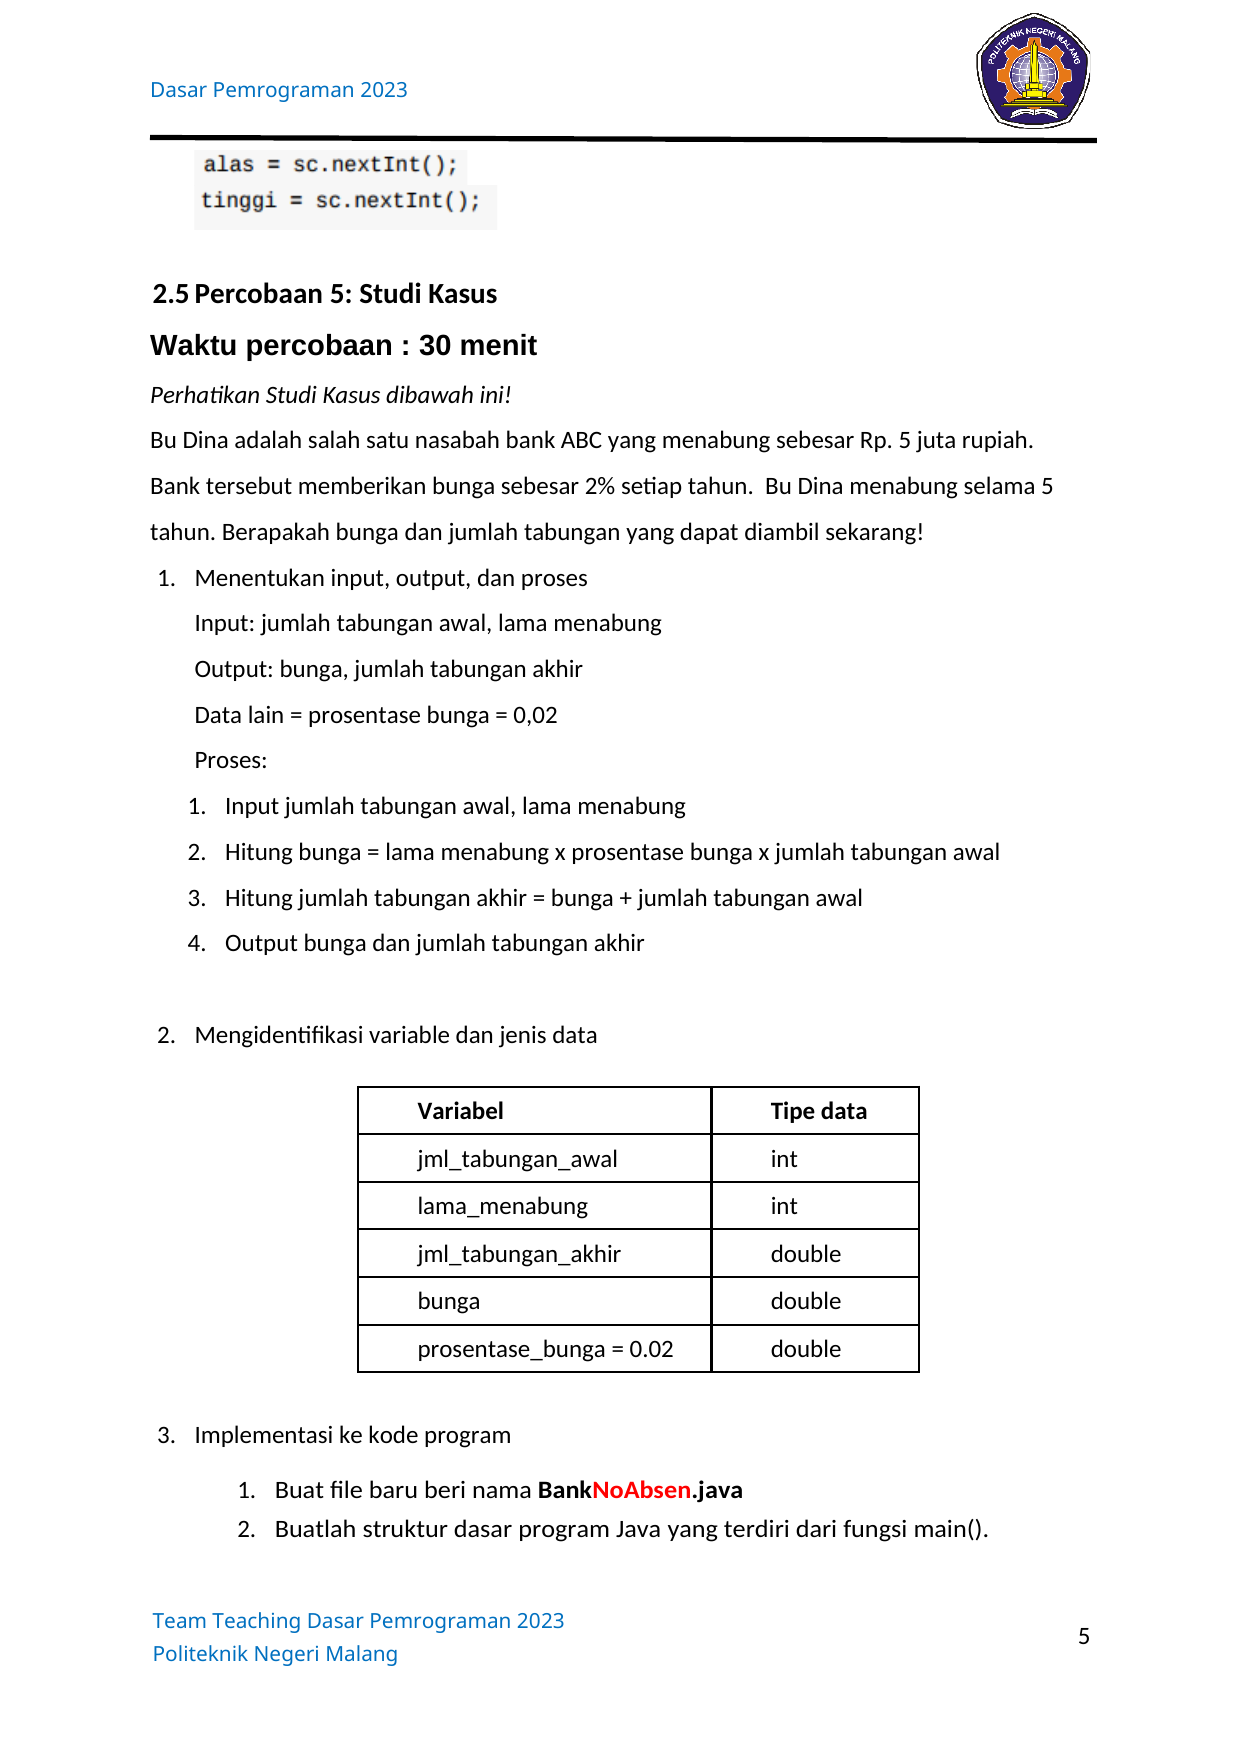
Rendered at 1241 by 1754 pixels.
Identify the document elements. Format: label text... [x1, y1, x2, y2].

list Percobaan 5: Studi Kasus [152, 275, 1090, 311]
table_cell lama_menabung [359, 1183, 710, 1228]
table_cell int [713, 1183, 918, 1228]
list Proses: [194, 744, 1090, 775]
picture [194, 150, 498, 230]
list Implementasi ke kode program [157, 1419, 1090, 1449]
table_cell double [713, 1278, 918, 1323]
picture [976, 13, 1091, 129]
table_cell double [713, 1230, 918, 1276]
table_header Tipe data [713, 1088, 918, 1133]
list Buatlah struktur dasar program Java yang terdiri dari fungsi main(). [237, 1513, 1090, 1544]
table_cell prosentase_bunga = 0.02 [359, 1326, 710, 1371]
list Data lain = prosentase bunga = 0,02 [194, 699, 1090, 729]
list Input jumlah tabungan awal, lama menabung [187, 790, 1090, 821]
list Mengidentifikasi variable dan jenis data [157, 1019, 1090, 1049]
list Buat file baru beri nama BankNoAbsen.java [237, 1474, 1090, 1505]
table_cell jml_tabungan_akhir [359, 1230, 710, 1276]
table_cell bunga [359, 1278, 710, 1323]
table_cell int [713, 1135, 918, 1181]
table_cell double [713, 1326, 918, 1371]
list Hitung bunga = lama menabung x prosentase bunga x jumlah tabungan awal [187, 836, 1090, 867]
table_cell jml_tabungan_awal [359, 1135, 710, 1181]
list Hitung jumlah tabungan akhir = bunga + jumlah tabungan awal [187, 882, 1090, 912]
list Menentukan input, output, dan proses [157, 562, 1090, 592]
list Input: jumlah tabungan awal, lama menabung [194, 607, 1090, 638]
table_header Variabel [359, 1088, 710, 1133]
list Output: bunga, jumlah tabungan akhir [194, 653, 1090, 684]
text Perhatikan Studi Kasus dibawah ini! [150, 379, 1090, 409]
list Output bunga dan jumlah tabungan akhir [187, 927, 1090, 958]
text Bu Dina adalah salah satu nasabah bank ABC yang menabung sebesar Rp. 5 juta rupiah. Bank tersebut memberikan bunga sebesar 2% setiap tahun. Bu Dina menabung selama 5 tahun. Berapakah bunga dan jumlah tabungan yang dapat diambil sekarang! [150, 424, 1090, 546]
text Waktu percobaan : 30 menit [150, 328, 1090, 362]
